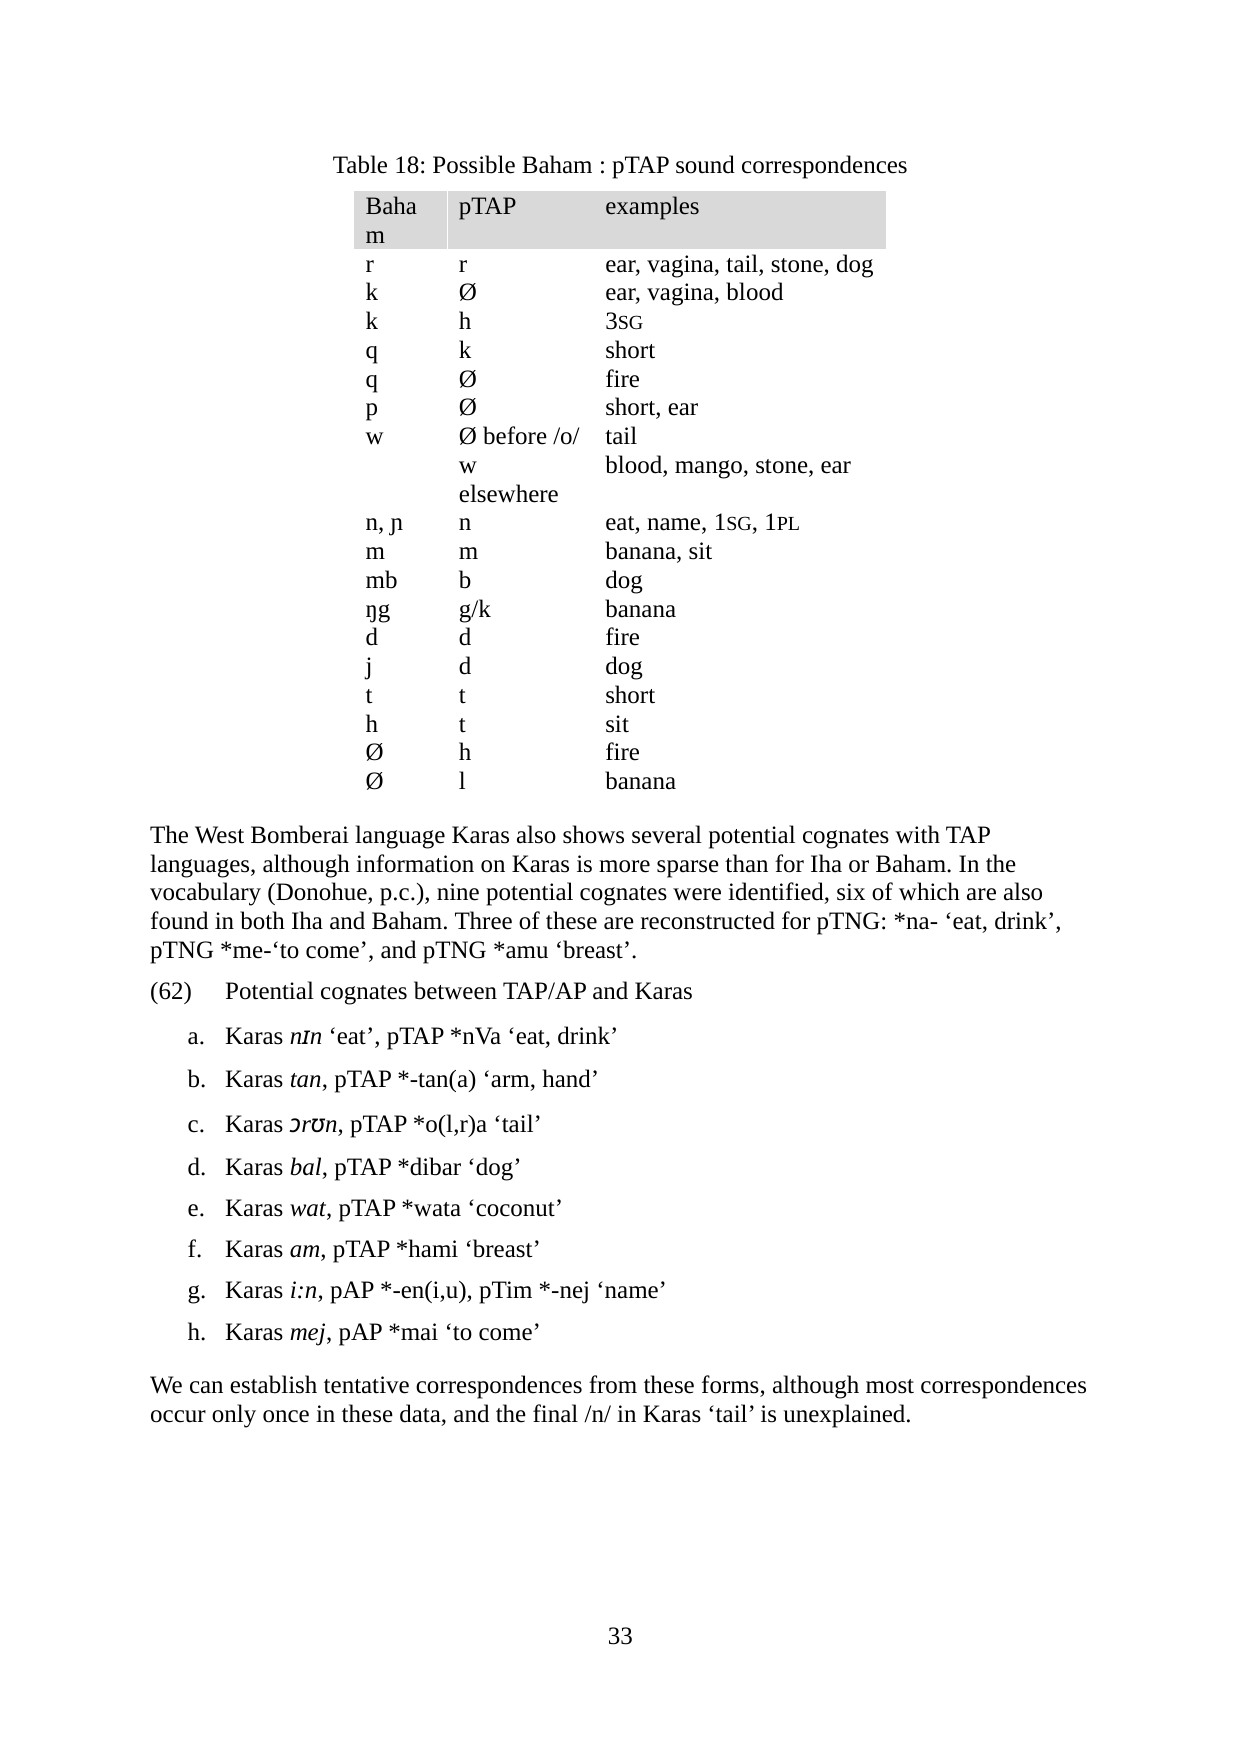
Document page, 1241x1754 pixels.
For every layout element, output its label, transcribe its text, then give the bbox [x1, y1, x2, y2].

table_cell ŋg [354, 594, 447, 622]
table_cell t [354, 680, 447, 709]
table_cell k [448, 335, 594, 364]
table_cell q [354, 364, 447, 392]
list Karas wat, pTAP *wata ‘coconut’ [187, 1193, 1090, 1222]
table_cell d [448, 623, 594, 651]
table_cell short, ear [594, 393, 886, 421]
list Karas bal, pTAP *dibar ‘dog’ [187, 1152, 1090, 1181]
table_cell d [448, 651, 594, 680]
text (62) Potential cognates between TAP/AP and Karas [150, 976, 1090, 1005]
list Karas ɔrʊn, pTAP *o(l,r)a ‘tail’ [187, 1105, 1090, 1139]
table_cell fire [594, 364, 886, 392]
table_cell Ø [448, 393, 594, 421]
table_cell fire [594, 623, 886, 651]
table_cell sit [594, 709, 886, 737]
text Table 18: Possible Baham : pTAP sound correspondences [150, 150, 1090, 179]
list Karas i:n, pAP *-en(i,u), pTim *-nej ‘name’ [187, 1276, 1090, 1304]
table_cell r [354, 249, 447, 277]
table_cell short [594, 335, 886, 364]
table_cell m [354, 536, 447, 565]
text We can establish tentative correspondences from these forms, although most correspondences occur only once in these data, and the final /n/ in Karas ‘tail’ is unexplained. [150, 1371, 1090, 1428]
table_cell h [354, 709, 447, 737]
table_cell eat, name, 1sg, 1pl [594, 508, 886, 536]
table_cell d [354, 623, 447, 651]
table_cell dog [594, 651, 886, 680]
table_cell fire [594, 738, 886, 766]
list Karas am, pTAP *hami ‘breast’ [187, 1234, 1090, 1263]
table_cell ear, vagina, blood [594, 278, 886, 306]
table_cell Ø [354, 766, 447, 795]
table_cell r [448, 249, 594, 277]
table_cell p [354, 393, 447, 421]
table_cell banana [594, 594, 886, 622]
table_cell g/k [448, 594, 594, 622]
table_cell Ø [448, 364, 594, 392]
table_cell tail blood, mango, stone, ear [594, 421, 886, 507]
table_cell n, ɲ [354, 508, 447, 536]
table_cell k [354, 306, 447, 335]
table_cell h [448, 738, 594, 766]
table_cell w [354, 421, 447, 507]
table_cell n [448, 508, 594, 536]
table_cell k [354, 278, 447, 306]
table_cell banana, sit [594, 536, 886, 565]
table_cell Ø before /o/ w elsewhere [448, 421, 594, 507]
table_cell 3sg [594, 306, 886, 335]
table_cell h [448, 306, 594, 335]
table_cell t [448, 680, 594, 709]
table_cell dog [594, 565, 886, 594]
list Karas tan, pTAP *-tan(a) ‘arm, hand’ [187, 1064, 1090, 1093]
list Karas nɪn ‘eat’, pTAP *nVa ‘eat, drink’ [187, 1017, 1090, 1052]
table_header Baham [354, 191, 447, 249]
table_cell j [354, 651, 447, 680]
table_cell mb [354, 565, 447, 594]
table_header pTAP [448, 191, 594, 249]
table_cell banana [594, 766, 886, 795]
table_cell m [448, 536, 594, 565]
table_cell Ø [448, 278, 594, 306]
table_cell Ø [354, 738, 447, 766]
table_cell t [448, 709, 594, 737]
list Karas mej, pAP *mai ‘to come’ [187, 1317, 1090, 1346]
table_cell l [448, 766, 594, 795]
table_header examples [594, 191, 886, 249]
table_cell q [354, 335, 447, 364]
table_cell short [594, 680, 886, 709]
table_cell ear, vagina, tail, stone, dog [594, 249, 886, 277]
table_cell b [448, 565, 594, 594]
text The West Bomberai language Karas also shows several potential cognates with TAP languages, although information on Karas is more sparse than for Iha or Baham. In the vocabulary (Donohue, p.c.), nine potential cognates were identified, six of which are also found in both Iha and Baham. Three of these are reconstructed for pTNG: *na- ‘eat, drink’, pTNG *me-‘to come’, and pTNG *amu ‘breast’. [150, 820, 1090, 964]
